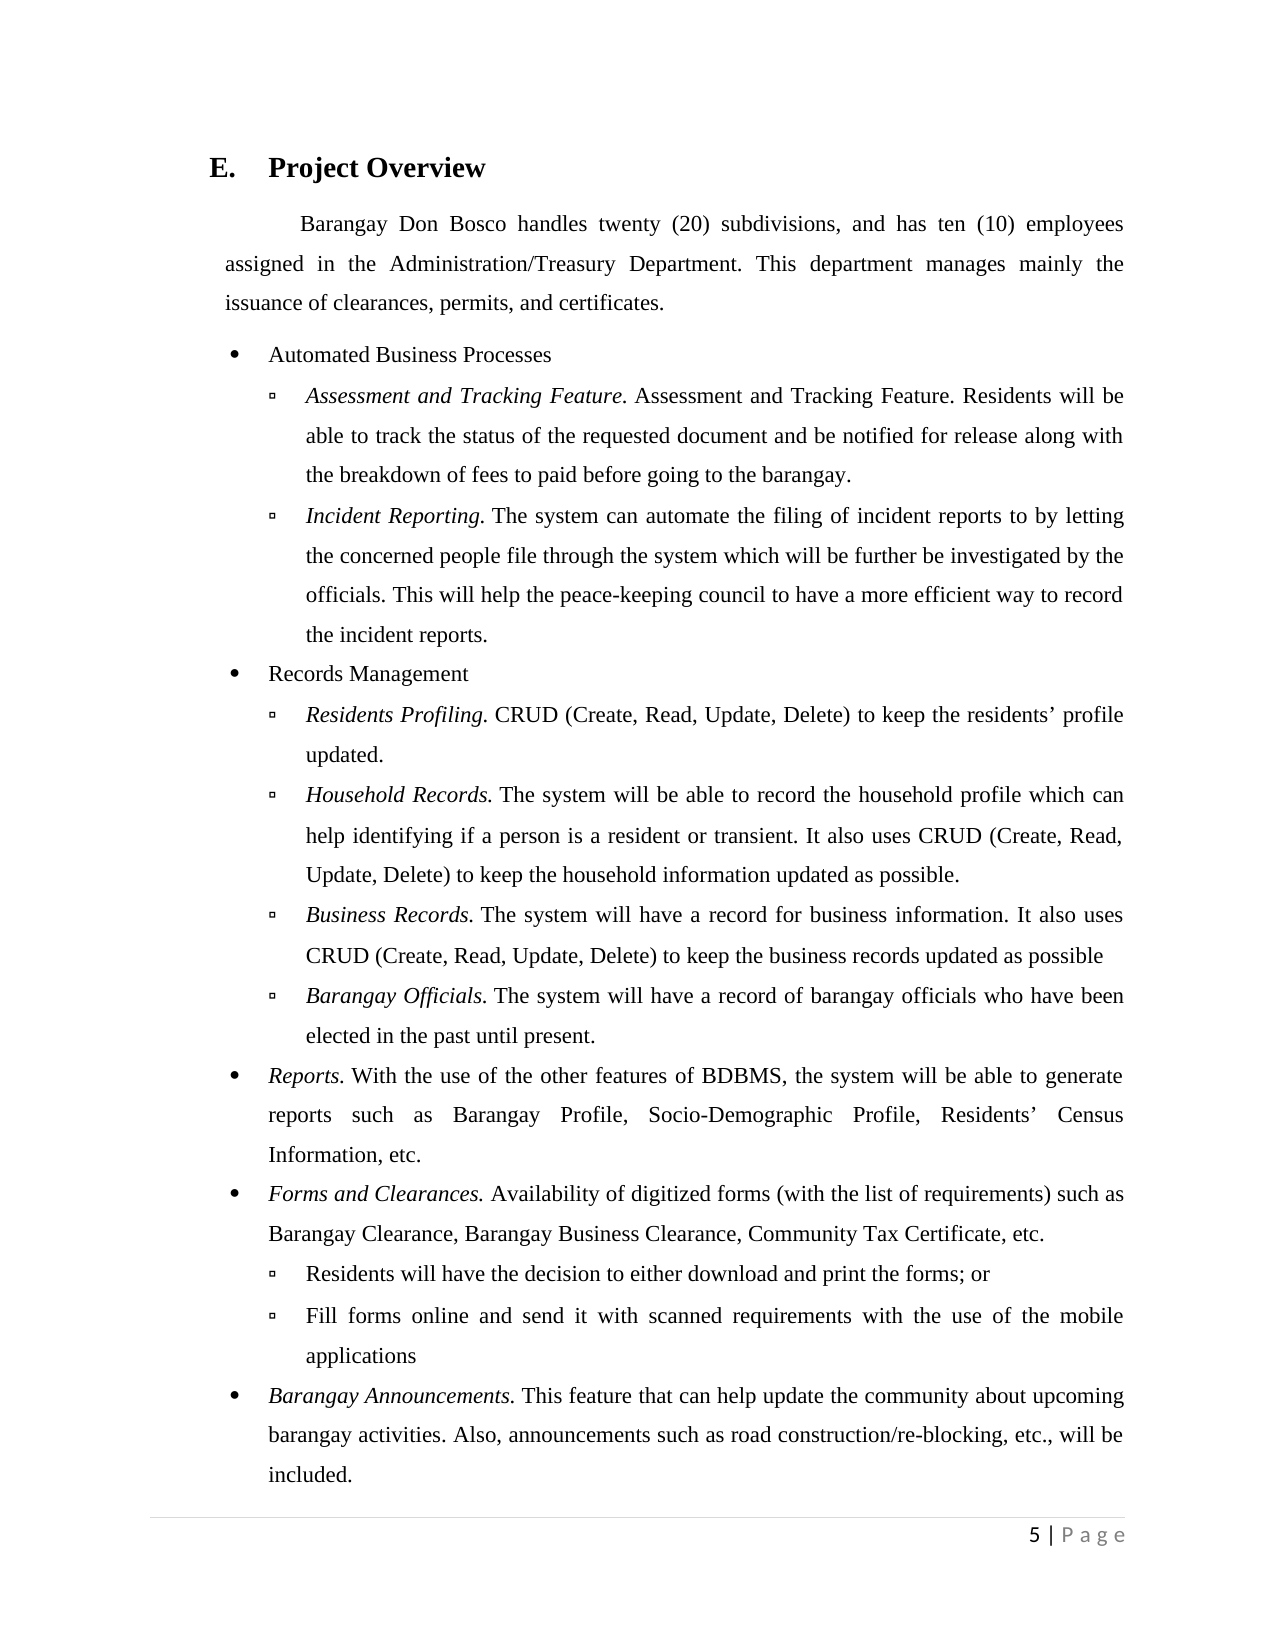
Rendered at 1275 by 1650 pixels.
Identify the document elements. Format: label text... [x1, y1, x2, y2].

list Reports. With the use of the other features of BDBMS, the system will be able to generate reports such as Barangay Profile, Socio-Demographic Profile, Residents’ Census Information, etc. [231, 1062, 1125, 1167]
subtitle Project Overview [209, 150, 1125, 183]
list Household Records. The system will be able to record the household profile which can help identifying if a person is a resident or transient. It also uses CRUD (Create, Read, Update, Delete) to keep the household information updated as possible. [268, 781, 1125, 887]
list Incident Reporting. The system can automate the filing of incident reports to by letting the concerned people file through the system which will be further be investigated by the officials. This will help the peace-keeping council to have a more efficient way to record the incident reports. [268, 501, 1125, 647]
list Residents will have the decision to either download and print the forms; or [268, 1259, 1125, 1287]
list Fill forms online and send it with scanned requirements with the use of the mobile applications [268, 1301, 1125, 1369]
text Barangay Don Bosco handles twenty (20) subdivisions, and has ten (10) employees assigned in the Administration/Treasury Department. This department manages mainly the issuance of clearances, permits, and certificates. [225, 210, 1125, 316]
list Business Records. The system will have a record for business information. It also uses CRUD (Create, Read, Update, Delete) to keep the business records updated as possible [268, 901, 1125, 968]
list Automated Business Processes [231, 341, 1125, 368]
list Residents Profiling. CRUD (Create, Read, Update, Delete) to keep the residents’ profile updated. [268, 700, 1125, 767]
list Assessment and Tracking Feature. Assessment and Tracking Feature. Residents will be able to track the status of the requested document and be notified for release along with the breakdown of fees to paid before going to the barangay. [268, 381, 1125, 488]
list Forms and Clearances. Availability of digitized forms (with the list of requirements) such as Barangay Clearance, Barangay Business Clearance, Community Tax Certificate, etc. [231, 1180, 1125, 1246]
list Barangay Officials. The system will have a record of barangay officials who have been elected in the past until present. [268, 981, 1125, 1049]
list Barangay Announcements. This feature that can help update the community about upcoming barangay activities. Also, announcements such as road construction/re-blocking, etc., will be included. [231, 1382, 1125, 1487]
list Records Management [231, 660, 1125, 687]
